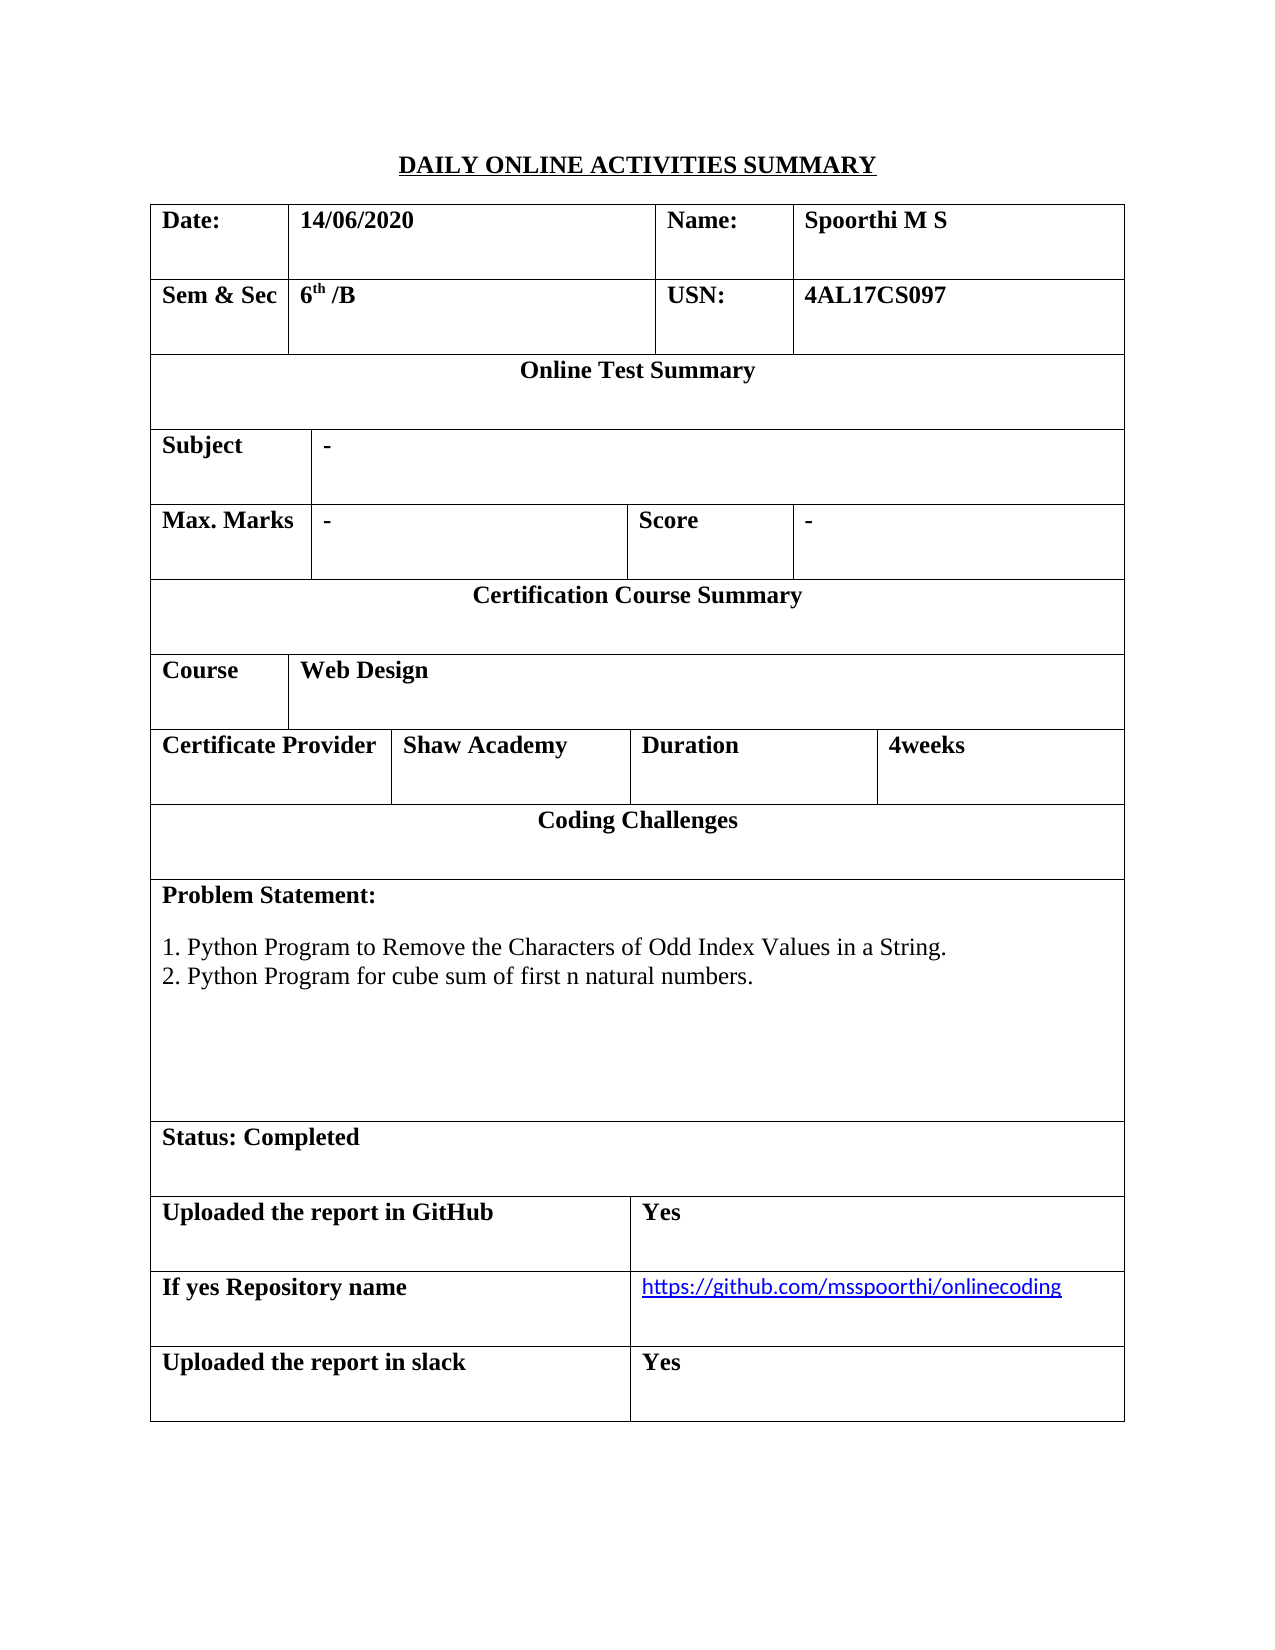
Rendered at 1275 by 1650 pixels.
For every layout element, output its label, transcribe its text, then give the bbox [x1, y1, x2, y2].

table_cell Score [628, 505, 793, 579]
table_cell Coding Challenges [151, 805, 1124, 879]
table_cell Duration [631, 730, 877, 804]
table_cell 4weeks [878, 730, 1124, 804]
table_cell Certificate Provider [151, 730, 391, 804]
table_cell Certification Course Summary [151, 580, 1124, 654]
table_cell Shaw Academy [392, 730, 630, 804]
table_cell Course [151, 655, 288, 729]
table_cell - [312, 505, 627, 579]
table_cell Subject [151, 430, 311, 504]
table_header Spoorthi M S [794, 205, 1124, 279]
table_cell Status: Completed [151, 1122, 1124, 1196]
table_cell - [794, 505, 1124, 579]
table_cell https://github.com/msspoorthi/onlinecoding [631, 1272, 1124, 1346]
table_cell If yes Repository name [151, 1272, 630, 1346]
table_header Name: [656, 205, 793, 279]
text DAILY ONLINE ACTIVITIES SUMMARY [150, 150, 1125, 179]
table_cell Uploaded the report in GitHub [151, 1197, 630, 1271]
table_cell Yes [631, 1197, 1124, 1271]
table_cell - [312, 430, 1124, 504]
table_cell Sem & Sec [151, 280, 288, 354]
table_cell Web Design [289, 655, 1124, 729]
table_header Date: [151, 205, 288, 279]
table_cell USN: [656, 280, 793, 354]
table_header 14/06/2020 [289, 205, 655, 279]
table_cell Online Test Summary [151, 355, 1124, 429]
table_cell Uploaded the report in slack [151, 1347, 630, 1421]
table_cell Yes [631, 1347, 1124, 1421]
table_cell 6th /B [289, 280, 655, 354]
table_cell Problem Statement: Python Program to Remove the Characters of Odd Index Values in a String. Python Program for cube sum of first n natural numbers. [151, 880, 1124, 1121]
table_cell Max. Marks [151, 505, 311, 579]
table_cell 4AL17CS097 [794, 280, 1124, 354]
